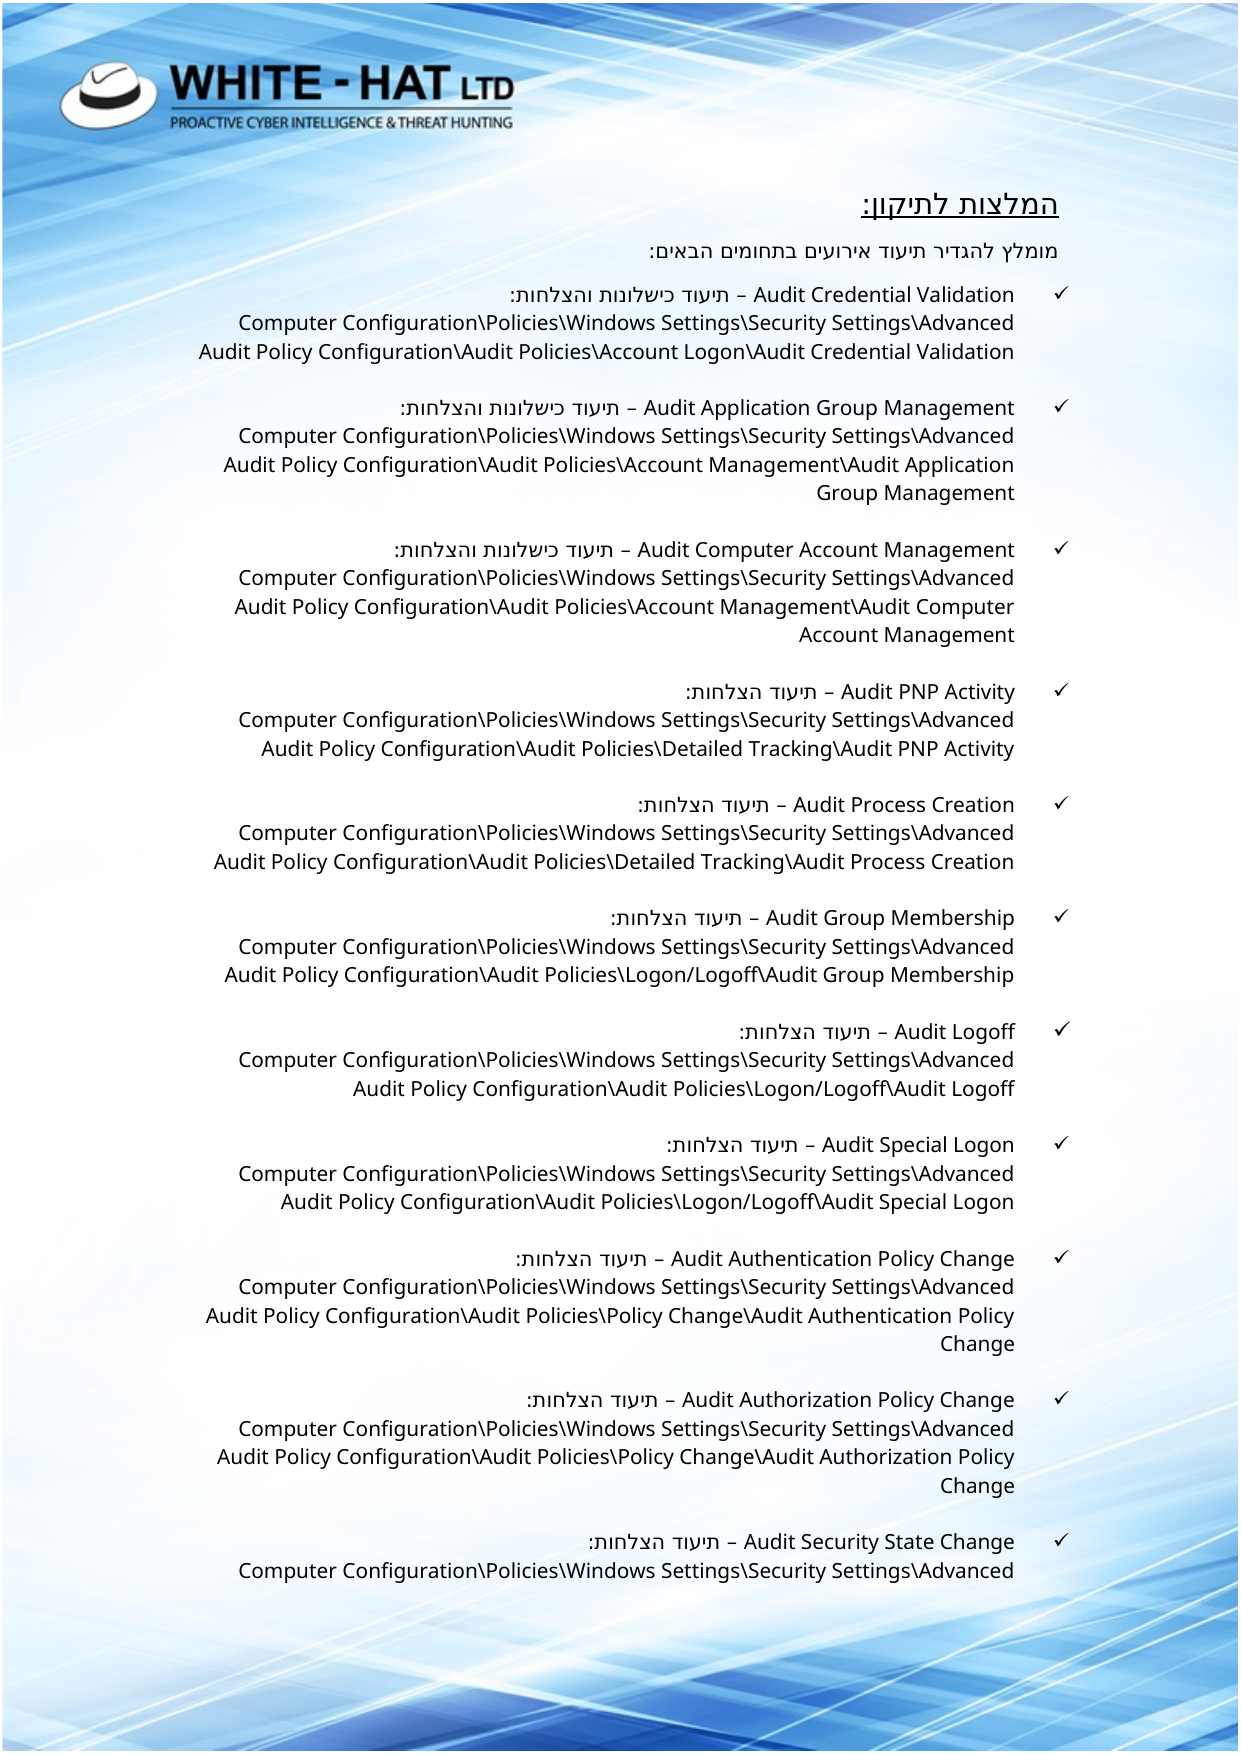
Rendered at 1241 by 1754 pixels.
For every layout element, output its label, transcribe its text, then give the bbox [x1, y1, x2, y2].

title המלצות לתיקון: [187, 187, 1059, 221]
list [187, 1527, 1053, 1584]
text מומלץ להגדיר תיעוד אירועים בתחומים הבאים: [187, 239, 1059, 263]
list Audit Authentication Policy Change – תיעוד הצלחות: Computer Configuration\Policies\Windows Settings\Security Settings\Advanced Audit Policy Configuration\Audit Policies\Policy Change\Audit Authentication Policy Change [187, 1244, 1053, 1386]
list Audit Application Group Management – תיעוד כישלונות והצלחות: Computer Configuration\Policies\Windows Settings\Security Settings\Advanced Audit Policy Configuration\Audit Policies\Account Management\Audit Application Group Management [187, 393, 1053, 535]
list Audit Process Creation – תיעוד הצלחות: Computer Configuration\Policies\Windows Settings\Security Settings\Advanced Audit Policy Configuration\Audit Policies\Detailed Tracking\Audit Process Creation [187, 790, 1053, 903]
list Audit Logoff – תיעוד הצלחות: Computer Configuration\Policies\Windows Settings\Security Settings\Advanced Audit Policy Configuration\Audit Policies\Logon/Logoff\Audit Logoff [187, 1017, 1053, 1131]
list Audit Credential Validation – תיעוד כישלונות והצלחות: Computer Configuration\Policies\Windows Settings\Security Settings\Advanced Audit Policy Configuration\Audit Policies\Account Logon\Audit Credential Validation [187, 280, 1053, 393]
list Audit Special Logon – תיעוד הצלחות: Computer Configuration\Policies\Windows Settings\Security Settings\Advanced Audit Policy Configuration\Audit Policies\Logon/Logoff\Audit Special Logon [187, 1131, 1053, 1244]
picture [2, 3, 1238, 1751]
list Audit PNP Activity – תיעוד הצלחות: Computer Configuration\Policies\Windows Settings\Security Settings\Advanced Audit Policy Configuration\Audit Policies\Detailed Tracking\Audit PNP Activity [187, 677, 1053, 790]
list Audit Authorization Policy Change – תיעוד הצלחות: Computer Configuration\Policies\Windows Settings\Security Settings\Advanced Audit Policy Configuration\Audit Policies\Policy Change\Audit Authorization Policy Change [187, 1386, 1053, 1527]
list Audit Computer Account Management – תיעוד כישלונות והצלחות: Computer Configuration\Policies\Windows Settings\Security Settings\Advanced Audit Policy Configuration\Audit Policies\Account Management\Audit Computer Account Management [187, 535, 1053, 677]
list Audit Group Membership – תיעוד הצלחות: Computer Configuration\Policies\Windows Settings\Security Settings\Advanced Audit Policy Configuration\Audit Policies\Logon/Logoff\Audit Group Membership [187, 903, 1053, 989]
